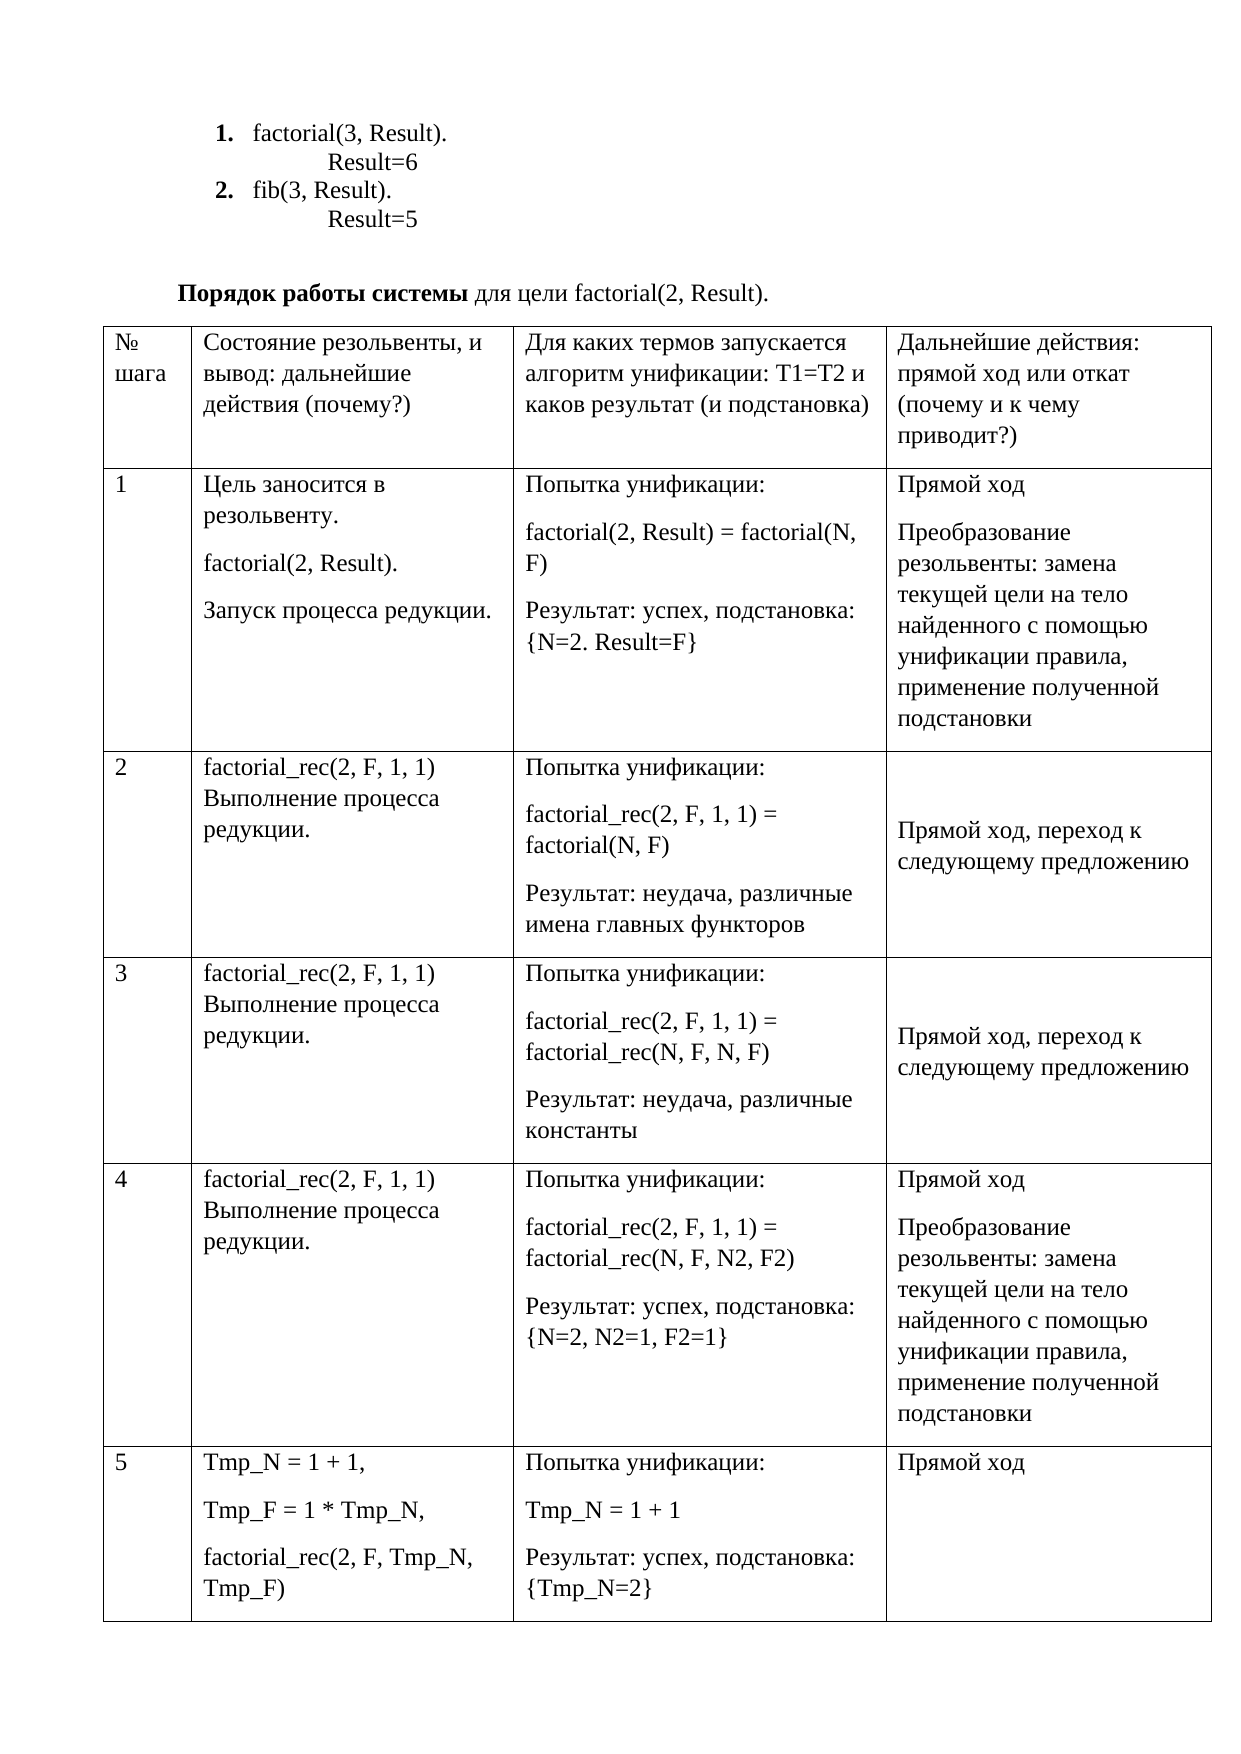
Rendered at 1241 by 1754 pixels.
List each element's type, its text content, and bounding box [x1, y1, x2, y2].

table_header Состояние резольвенты, и вывод: дальнейшие действия (почему?) [192, 327, 513, 468]
list fib(3, Result). [215, 176, 1152, 204]
text Порядок работы системы для цели factorial(2, Result). [177, 278, 1152, 307]
table_cell 1 [104, 469, 191, 751]
table_cell 4 [104, 1164, 191, 1446]
table_cell factorial_rec(2, F, 1, 1) Выполнение процесса редукции. [192, 958, 513, 1163]
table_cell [514, 1447, 886, 1621]
table_cell Попытка унификации: factorial(2, Result) = factorial(N, F) Результат: успех, подстановка: {N=2. Result=F} [514, 469, 886, 751]
table_header Для каких термов запускается алгоритм унификации: Т1=Т2 и каков результат (и подстановка) [514, 327, 886, 468]
table_cell 2 [104, 752, 191, 957]
table_cell Прямой ход, переход к следующему предложению [887, 958, 1211, 1163]
list Result=6 [252, 147, 1152, 176]
list factorial(3, Result). [215, 118, 1152, 147]
table_cell factorial_rec(2, F, 1, 1) Выполнение процесса редукции. [192, 1164, 513, 1446]
table_cell Прямой ход Преобразование резольвенты: замена текущей цели на тело найденного с помощью унификации правила, применение полученной подстановки [887, 469, 1211, 751]
table_cell factorial_rec(2, F, 1, 1) Выполнение процесса редукции. [192, 752, 513, 957]
table_cell Попытка унификации: factorial_rec(2, F, 1, 1) = factorial_rec(N, F, N, F) Результат: неудача, различные константы [514, 958, 886, 1163]
table_cell Цель заносится в резольвенту. factorial(2, Result). Запуск процесса редукции. [192, 469, 513, 751]
table_cell Прямой ход, переход к следующему предложению [887, 752, 1211, 957]
table_cell Попытка унификации: factorial_rec(2, F, 1, 1) = factorial_rec(N, F, N2, F2) Результат: успех, подстановка: {N=2, N2=1, F2=1} [514, 1164, 886, 1446]
table_cell 5 [104, 1447, 191, 1621]
table_header Дальнейшие действия: прямой ход или откат (почему и к чему приводит?) [887, 327, 1211, 468]
table_cell Прямой ход Преобразование резольвенты: замена текущей цели на тело найденного с помощью унификации правила, применение полученной подстановки [887, 1164, 1211, 1446]
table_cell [192, 1447, 513, 1621]
table_cell Попытка унификации: factorial_rec(2, F, 1, 1) = factorial(N, F) Результат: неудача, различные имена главных функторов [514, 752, 886, 957]
table_header № шага [104, 327, 191, 468]
table_cell Прямой ход [887, 1447, 1211, 1621]
list Result=5 [252, 204, 1152, 233]
table_cell 3 [104, 958, 191, 1163]
